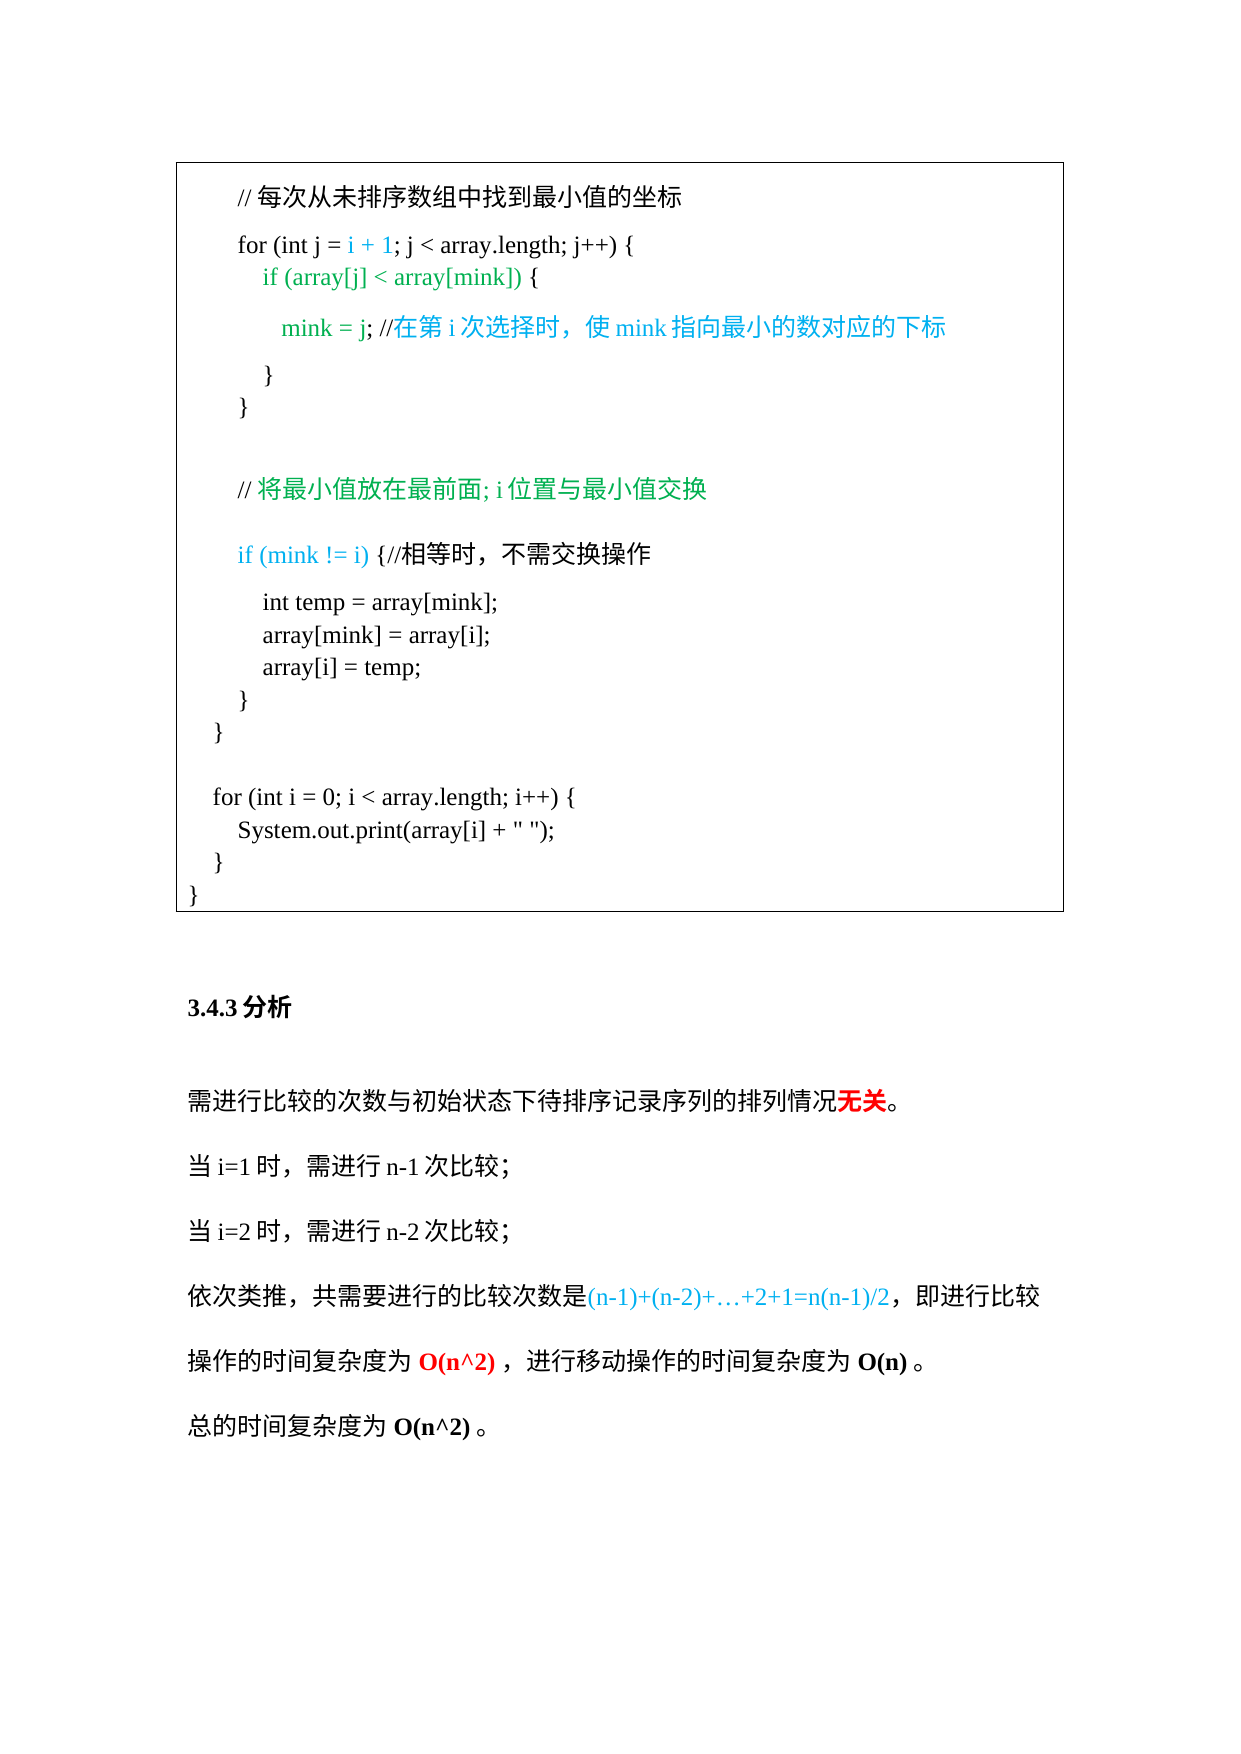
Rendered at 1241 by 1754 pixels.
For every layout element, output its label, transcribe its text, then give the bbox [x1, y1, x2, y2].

text 当i=1时，需进行n-1次比较； [187, 1132, 1053, 1197]
text 总的时间复杂度为 O(n^2) 。 [187, 1392, 1053, 1457]
text 需进行比较的次数与初始状态下待排序记录序列的排列情况无关。 [187, 1067, 1053, 1132]
text 依次类推，共需要进行的比较次数是(n-1)+(n-2)+…+2+1=n(n-1)/2，即进行比较操作的时间复杂度为 O(n^2) ，进行移动操作的时间复杂度为 O(n) 。 [187, 1262, 1053, 1392]
text 当i=2时，需进行n-2次比较； [187, 1197, 1053, 1262]
text 3.4.3分析 [187, 973, 1053, 1038]
